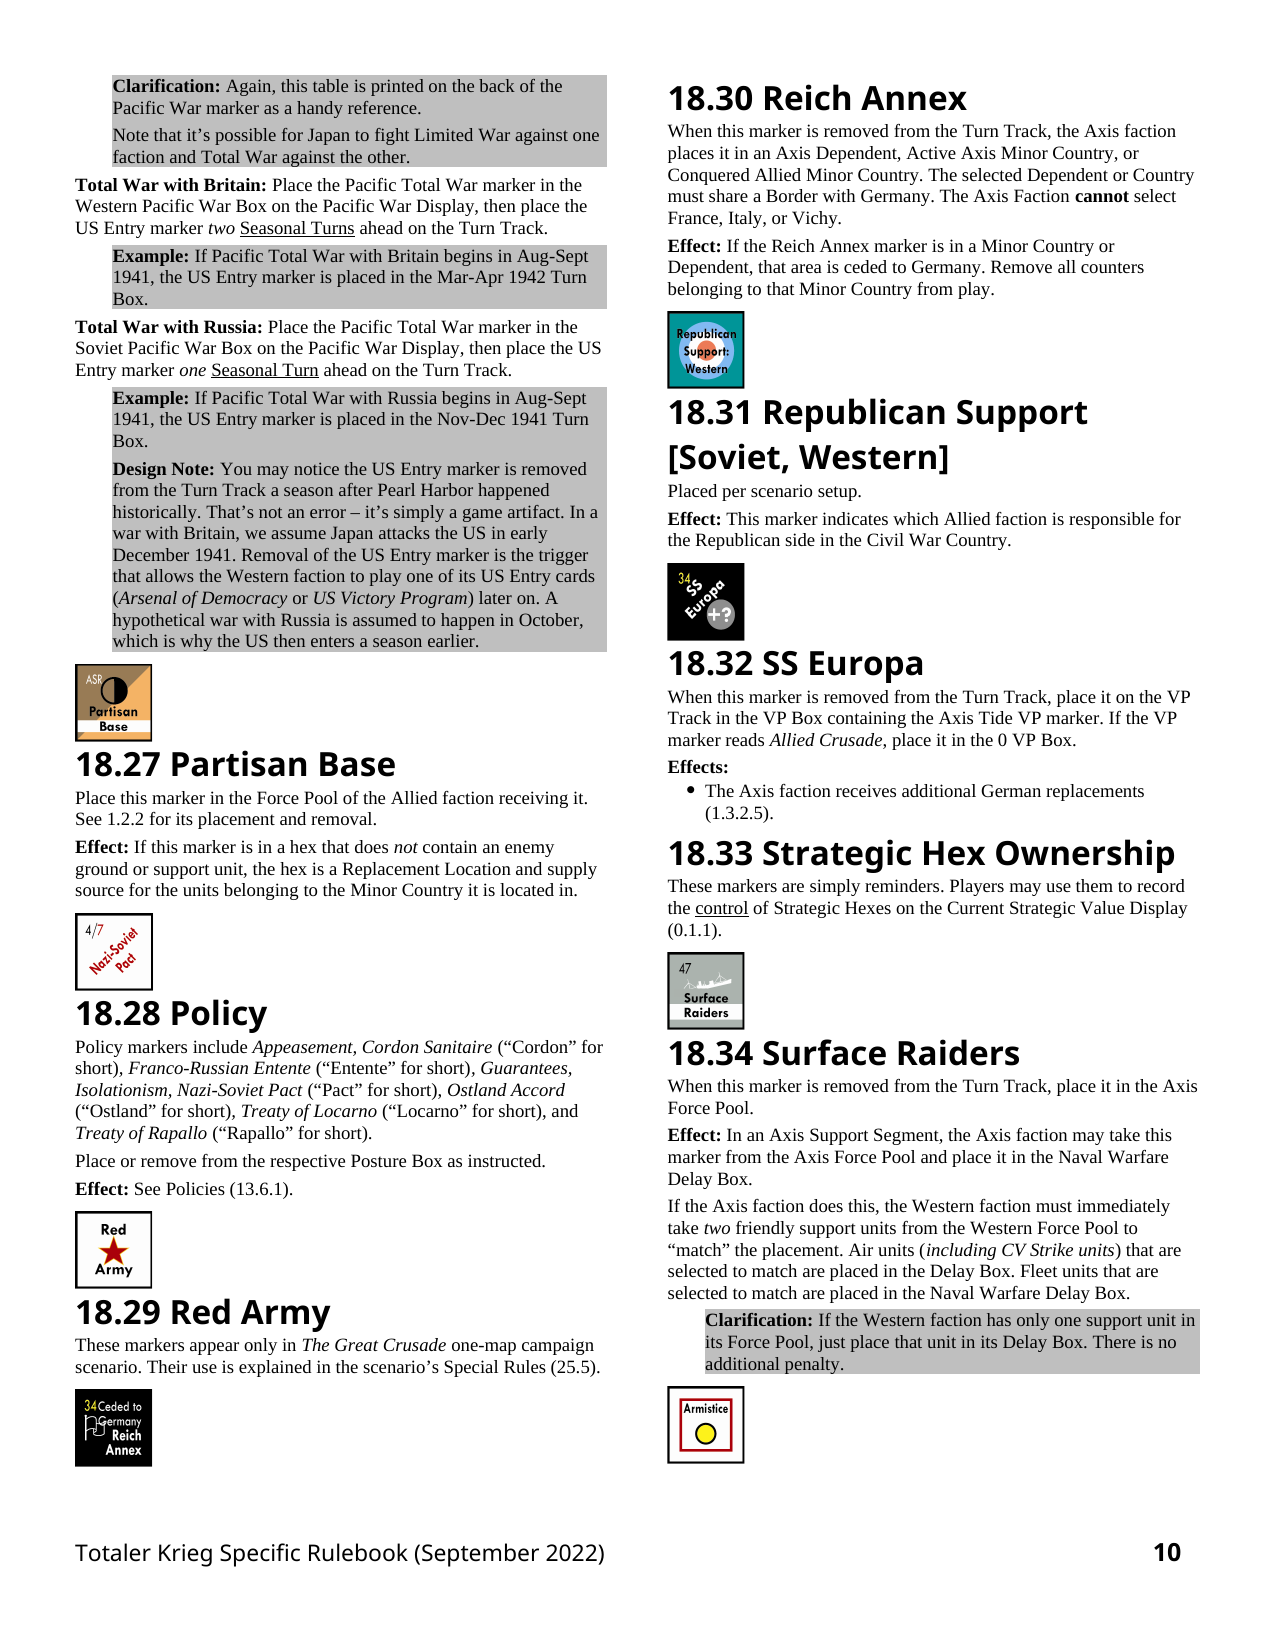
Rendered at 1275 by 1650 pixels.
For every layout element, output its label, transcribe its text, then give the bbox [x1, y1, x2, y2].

picture [667, 311, 745, 389]
picture [667, 1386, 745, 1464]
list Clarification: Again, this table is printed on the back of the Pacific War marker as a handy reference. [112, 75, 607, 118]
list Example: If Pacific Total War with Britain begins in Aug-Sept 1941, the US Entry marker is placed in the Mar-Apr 1942 Turn Box. [112, 245, 607, 309]
list Total War with Britain: Place the Pacific Total War marker in the Western Pacific War Box on the Pacific War Display, then place the US Entry marker two Seasonal Turns ahead on the Turn Track. [75, 174, 607, 238]
picture [75, 664, 153, 742]
subtitle 18.33 Strategic Hex Ownership [667, 830, 1200, 875]
picture [75, 1389, 153, 1467]
list The Axis faction receives additional German replacements (1.3.2.5). [687, 780, 1200, 824]
list Effect: If this marker is in a hex that does not contain an enemy ground or support unit, the hex is a Replacement Location and supply source for the units belonging to the Minor Country it is located in. [75, 836, 607, 901]
list Note that it’s possible for Japan to fight Limited War against one faction and Total War against the other. [112, 124, 607, 167]
subtitle 18.32 SS Europa [667, 640, 1200, 686]
list These markers appear only in The Great Crusade one-map campaign scenario. Their use is explained in the scenario’s Special Rules (25.5). [75, 1334, 607, 1377]
list Effects: [667, 756, 1200, 778]
picture [75, 1211, 153, 1289]
list These markers are simply reminders. Players may use them to record the control of Strategic Hexes on the Current Strategic Value Display (0.1.1). [667, 875, 1200, 940]
list Effect: In an Axis Support Segment, the Axis faction may take this marker from the Axis Force Pool and place it in the Naval Warfare Delay Box. [667, 1124, 1200, 1189]
subtitle 18.29 Red Army [75, 1289, 607, 1334]
subtitle 18.31 Republican Support [Soviet, Western] [667, 389, 1200, 479]
text Placed per scenario setup. [667, 479, 1200, 501]
picture [667, 952, 745, 1030]
subtitle 18.27 Partisan Base [75, 741, 607, 787]
subtitle 18.28 Policy [75, 990, 607, 1036]
list Example: If Pacific Total War with Russia begins in Aug-Sept 1941, the US Entry marker is placed in the Nov-Dec 1941 Turn Box. [112, 387, 607, 451]
subtitle 18.30 Reich Annex [667, 75, 1200, 120]
picture [667, 563, 745, 641]
list When this marker is removed from the Turn Track, place it in the Axis Force Pool. [667, 1075, 1200, 1118]
text When this marker is removed from the Turn Track, place it on the VP Track in the VP Box containing the Axis Tide VP marker. If the VP marker reads Allied Crusade, place it in the 0 VP Box. [667, 686, 1200, 750]
text Policy markers include Appeasement, Cordon Sanitaire (“Cordon” for short), Franco-Russian Entente (“Entente” for short), Guarantees, Isolationism, Nazi-Soviet Pact (“Pact” for short), Ostland Accord (“Ostland” for short), Treaty of Locarno (“Locarno” for short), and Treaty of Rapallo (“Rapallo” for short). [75, 1036, 607, 1143]
list Effect: This marker indicates which Allied faction is responsible for the Republican side in the Civil War Country. [667, 507, 1200, 551]
list Design Note: You may notice the US Entry marker is removed from the Turn Track a season after Pearl Harbor happened historically. That’s not an error – it’s simply a game artifact. In a war with Britain, we assume Japan attacks the US in early December 1941. Removal of the US Entry marker is the trigger that allows the Western faction to play one of its US Entry cards (Arsenal of Democracy or US Victory Program) later on. A hypothetical war with Russia is assumed to happen in October, which is why the US then enters a season earlier. [112, 457, 607, 652]
text Place this marker in the Force Pool of the Allied faction receiving it. See 1.2.2 for its placement and removal. [75, 787, 607, 830]
list Total War with Russia: Place the Pacific Total War marker in the Soviet Pacific War Box on the Pacific War Display, then place the US Entry marker one Seasonal Turn ahead on the Turn Track. [75, 316, 607, 380]
text Place or remove from the respective Posture Box as instructed. [75, 1150, 607, 1171]
list Clarification: If the Western faction has only one support unit in its Force Pool, just place that unit in its Delay Box. There is no additional penalty. [705, 1309, 1200, 1374]
picture [75, 913, 154, 991]
list Effect: If the Reich Annex marker is in a Minor Country or Dependent, that area is ceded to Germany. Remove all counters belonging to that Minor Country from play. [667, 234, 1200, 299]
subtitle 18.34 Surface Raiders [667, 1029, 1200, 1075]
list When this marker is removed from the Turn Track, the Axis faction places it in an Axis Dependent, Active Axis Minor Country, or Conquered Allied Minor Country. The selected Dependent or Country must share a Border with Germany. The Axis Faction cannot select France, Italy, or Vichy. [667, 120, 1200, 228]
text Effect: See Policies (13.6.1). [75, 1177, 607, 1199]
list If the Axis faction does this, the Western faction must immediately take two friendly support units from the Western Force Pool to “match” the placement. Air units (including CV Strike units) that are selected to match are placed in the Delay Box. Fleet units that are selected to match are placed in the Naval Warfare Delay Box. [667, 1195, 1200, 1303]
